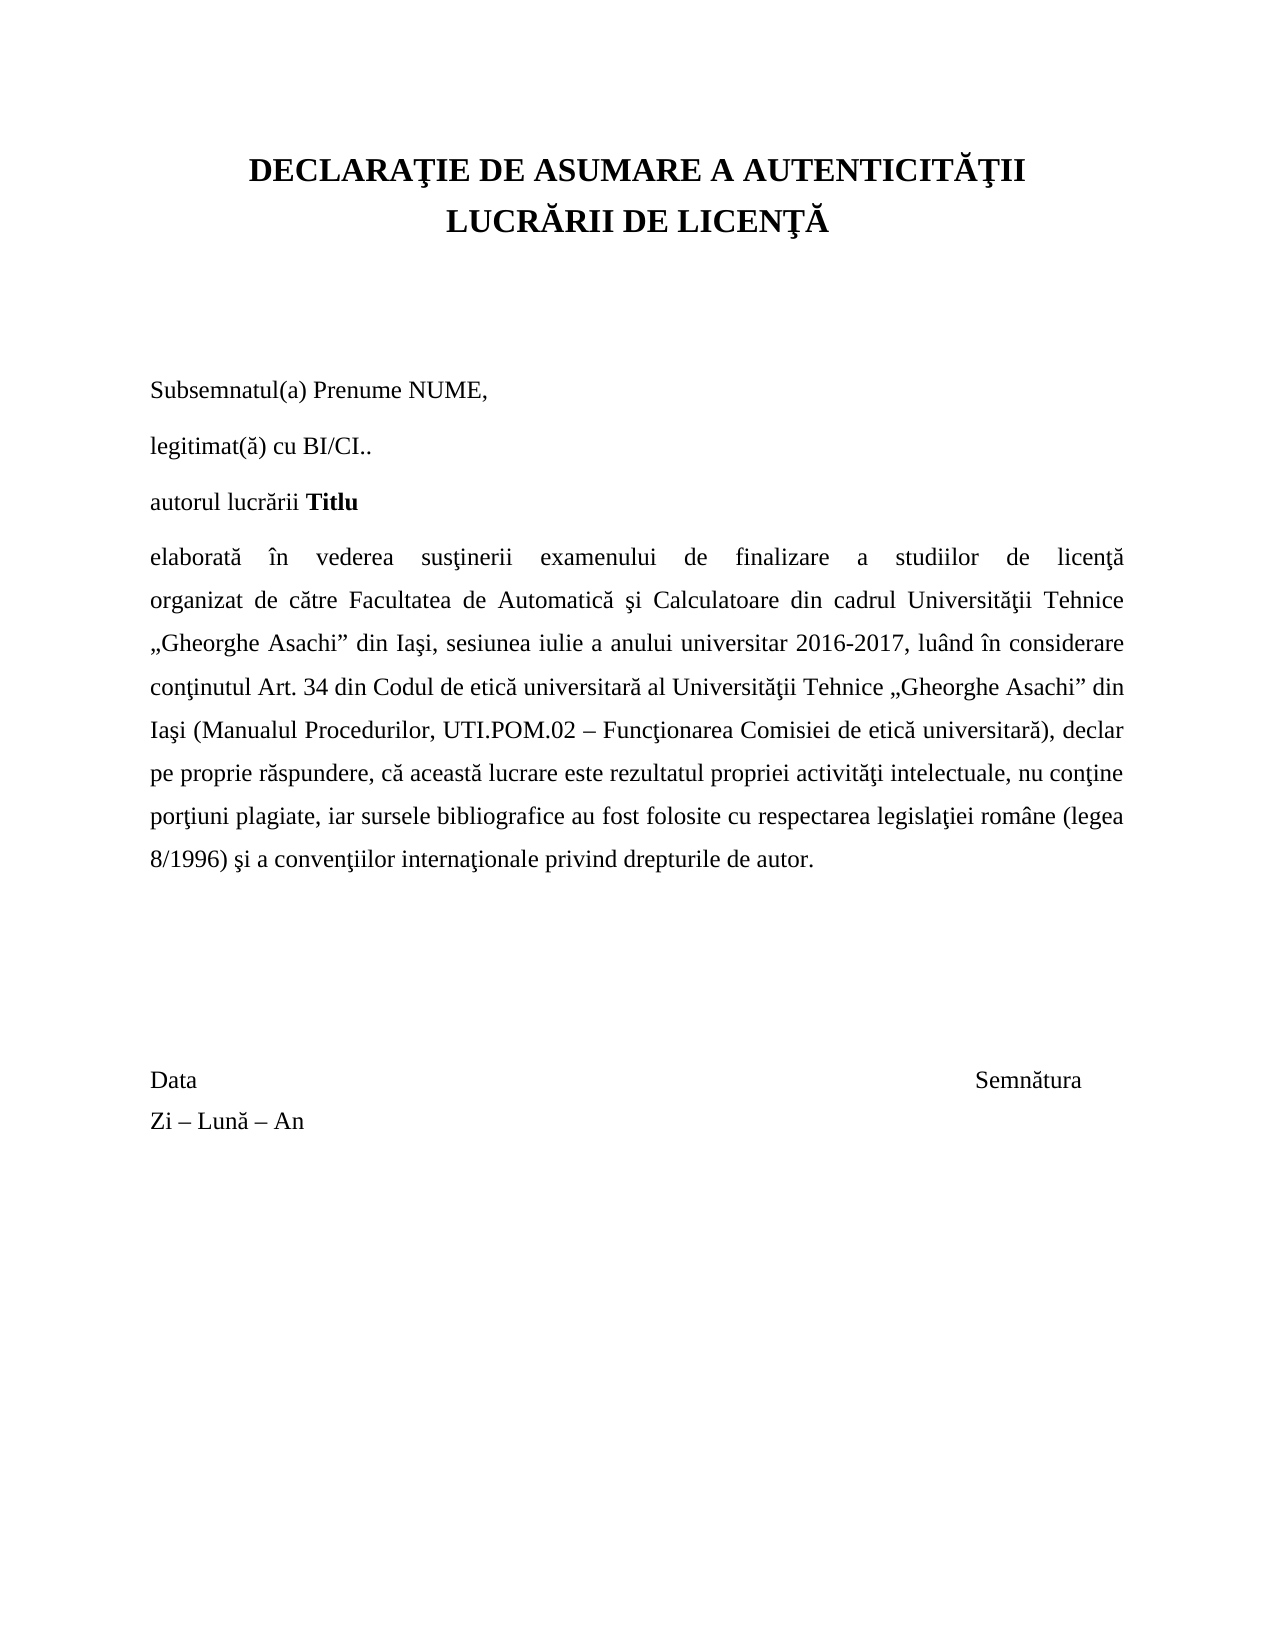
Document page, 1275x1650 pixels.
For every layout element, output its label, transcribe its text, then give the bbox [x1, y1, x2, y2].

text elaborată în vederea susţinerii examenului de finalizare a studiilor de licenţă organizat de către Facultatea de Automatică şi Calculatoare din cadrul Universităţii Tehnice „Gheorghe Asachi” din Iaşi, sesiunea iulie a anului universitar 2016-2017, luând în considerare conţinutul Art. 34 din Codul de etică universitară al Universităţii Tehnice „Gheorghe Asachi” din Iaşi (Manualul Procedurilor, UTI.POM.02 – Funcţionarea Comisiei de etică universitară), declar pe proprie răspundere, că această lucrare este rezultatul propriei activităţi intelectuale, nu conţine porţiuni plagiate, iar sursele bibliografice au fost folosite cu respectarea legislaţiei române (legea 8/1996) şi a convenţiilor internaţionale privind drepturile de autor. [150, 542, 1125, 873]
text legitimat(ă) cu BI/CI.. [150, 431, 1125, 460]
text DECLARAŢIE DE ASUMARE A AUTENTICITĂŢII [150, 150, 1125, 188]
text autorul lucrării Titlu [150, 487, 1125, 515]
text Subsemnatul(a) Prenume NUME, [150, 375, 1125, 404]
text Data Semnătura [150, 1065, 1125, 1093]
text Zi – Lună – An [150, 1106, 1125, 1135]
text LUCRĂRII DE LICENŢĂ [150, 201, 1125, 239]
